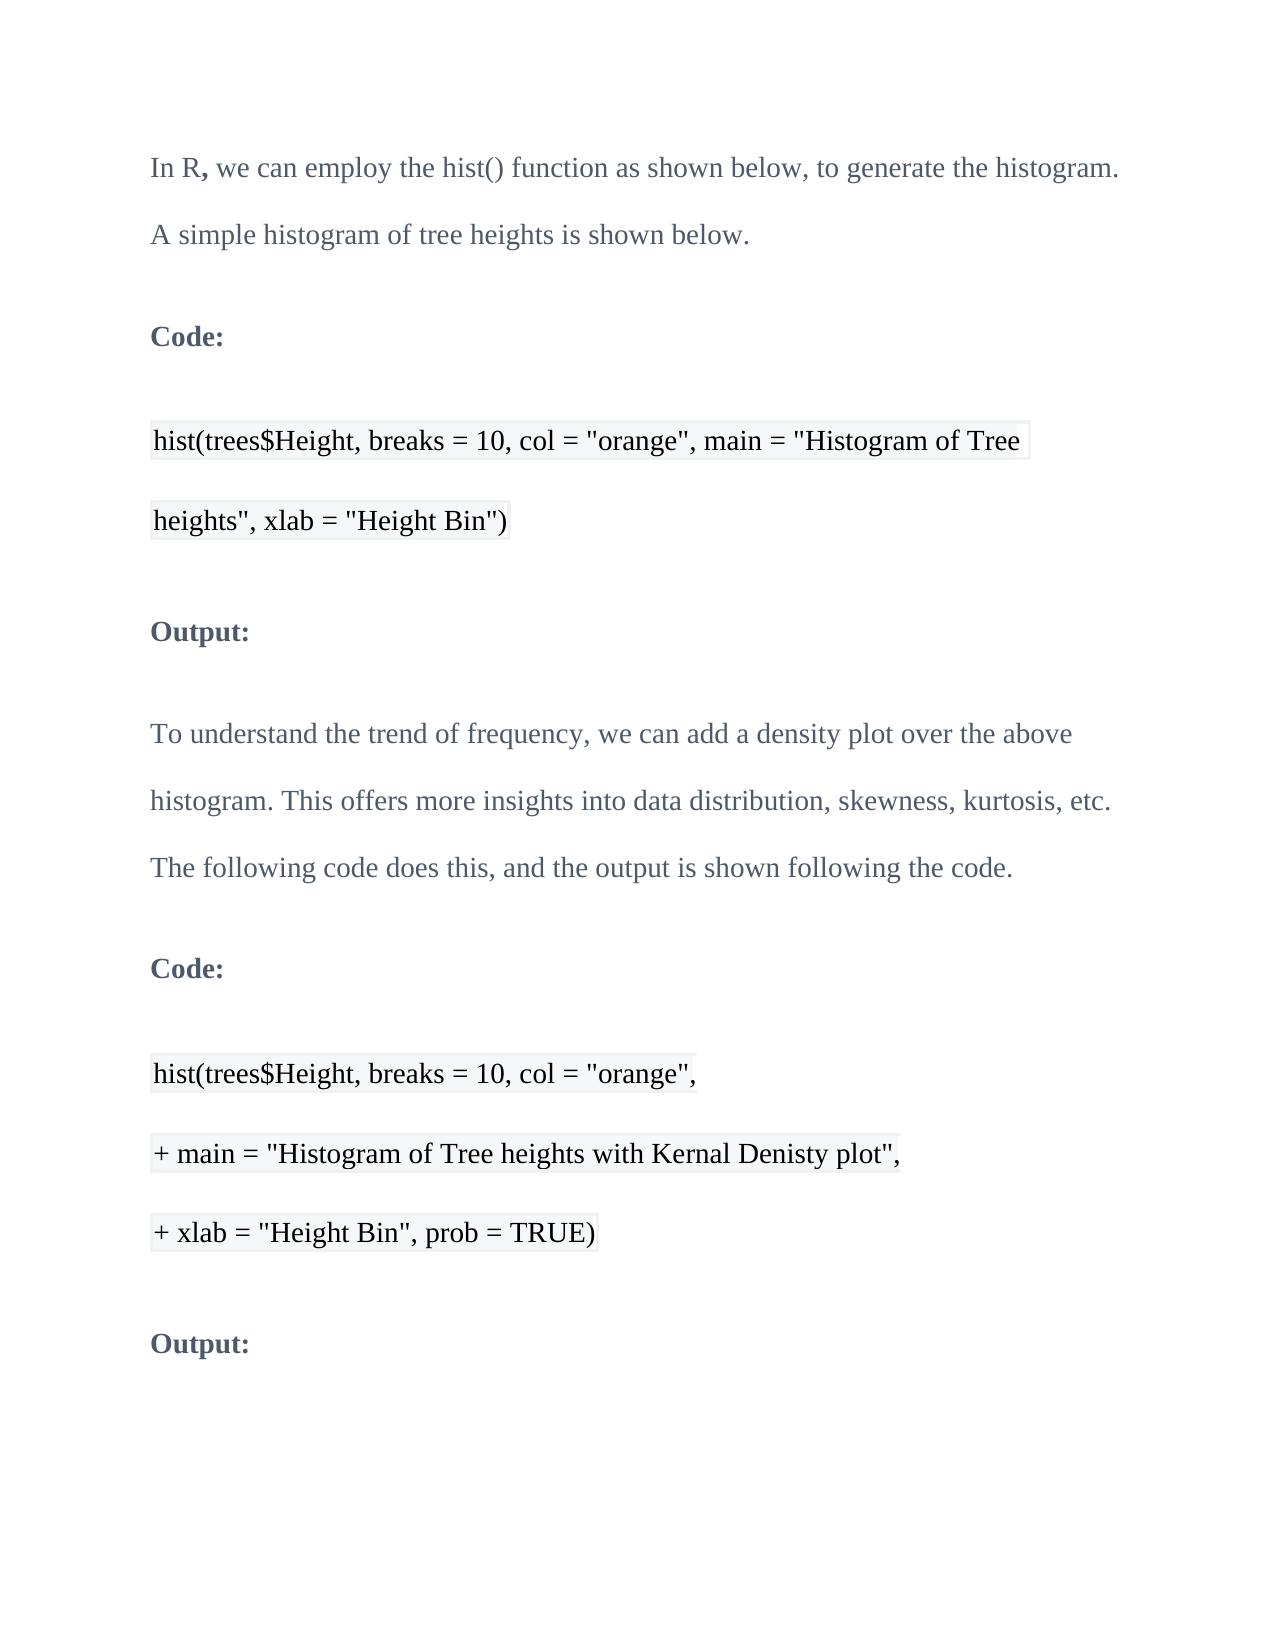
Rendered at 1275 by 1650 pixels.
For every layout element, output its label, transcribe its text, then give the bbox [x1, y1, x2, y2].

text Output: [150, 614, 1125, 648]
text Code: [150, 952, 1125, 985]
text hist(trees$Height, breaks = 10, col = "orange", main = "Histogram of Tree heights", xlab = "Height Bin") [150, 420, 1125, 540]
text In R, we can employ the hist() function as shown below, to generate the histogram. A simple histogram of tree heights is shown below. [150, 150, 1125, 251]
text hist(trees$Height, breaks = 10, col = "orange", + main = "Histogram of Tree heights with Kernal Denisty plot", + xlab = "Height Bin", prob = TRUE) [150, 1053, 1125, 1252]
text Output: [150, 1327, 1125, 1360]
text To understand the trend of frequency, we can add a density plot over the above histogram. This offers more insights into data distribution, skewness, kurtosis, etc. The following code does this, and the output is shown following the code. [150, 716, 1125, 883]
text Code: [150, 319, 1125, 352]
